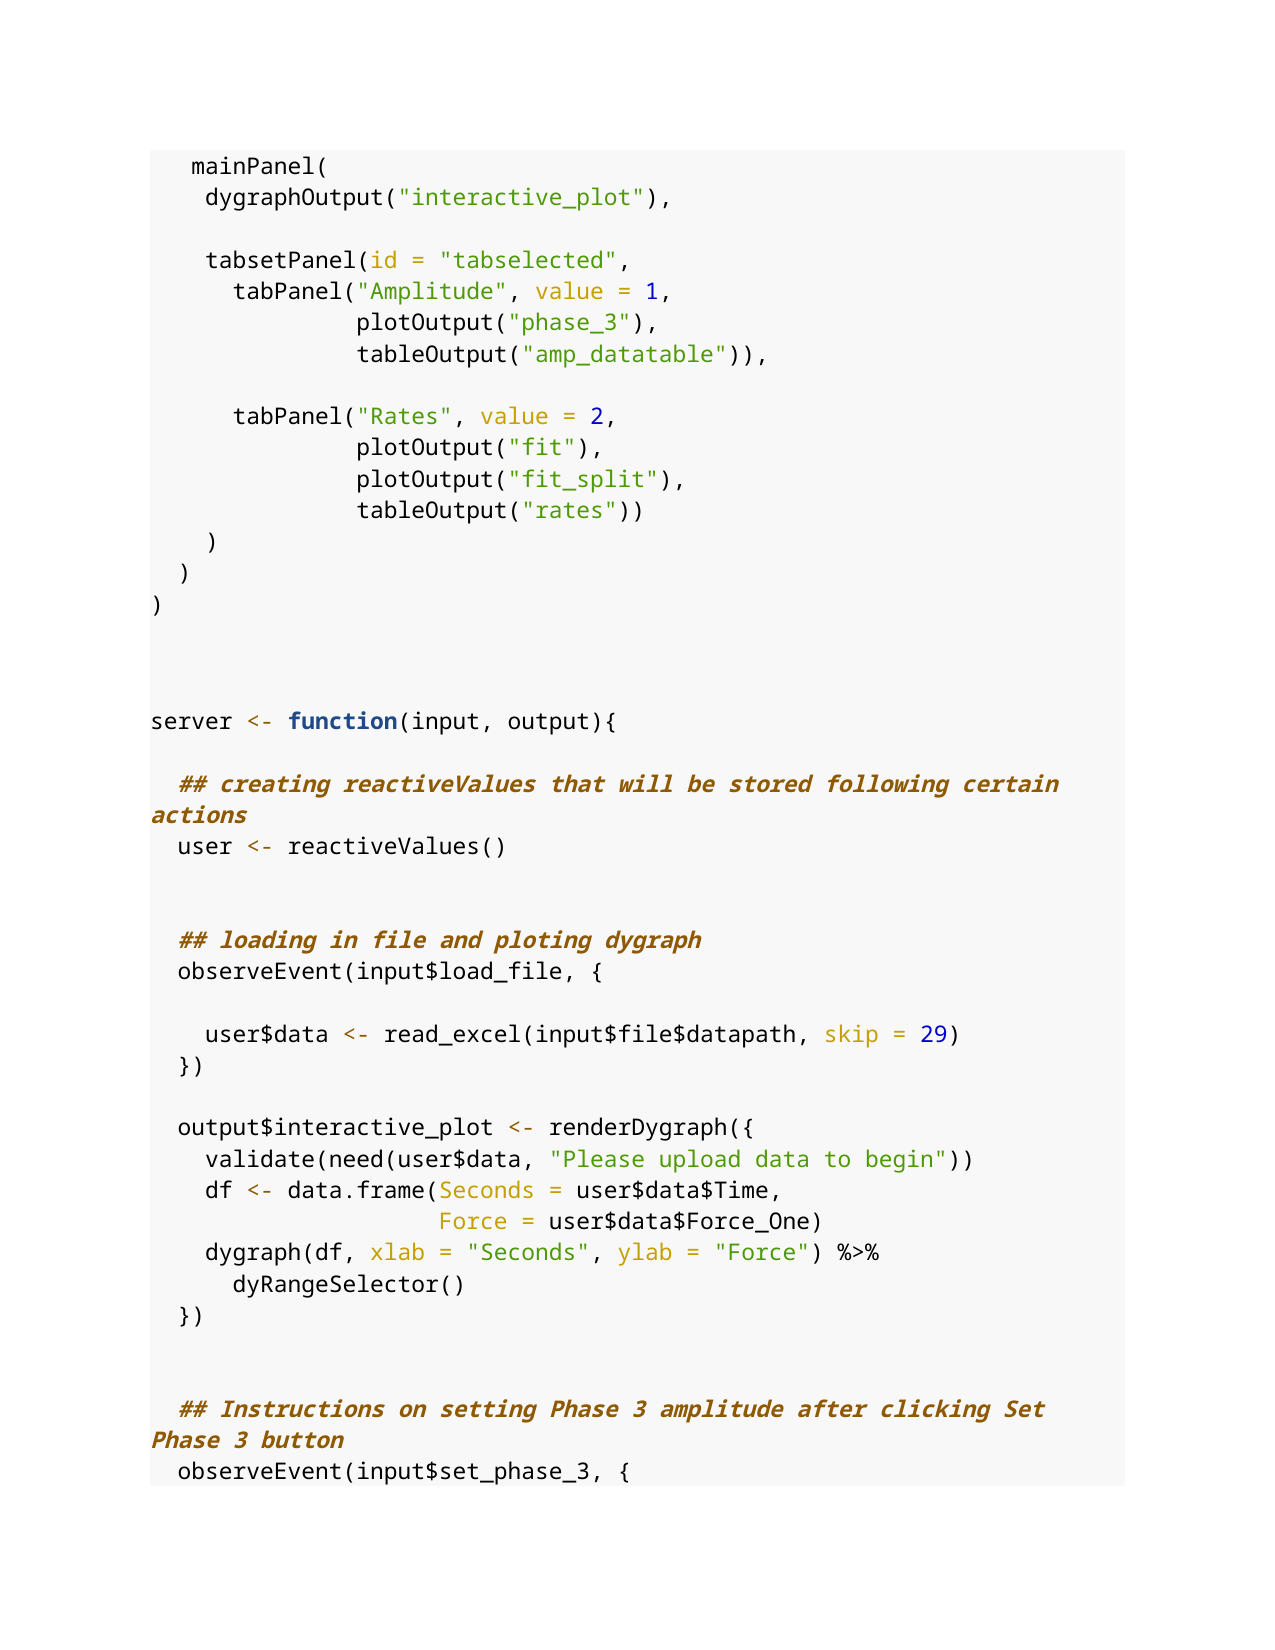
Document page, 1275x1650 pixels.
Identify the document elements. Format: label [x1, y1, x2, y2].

text [150, 150, 1125, 1486]
